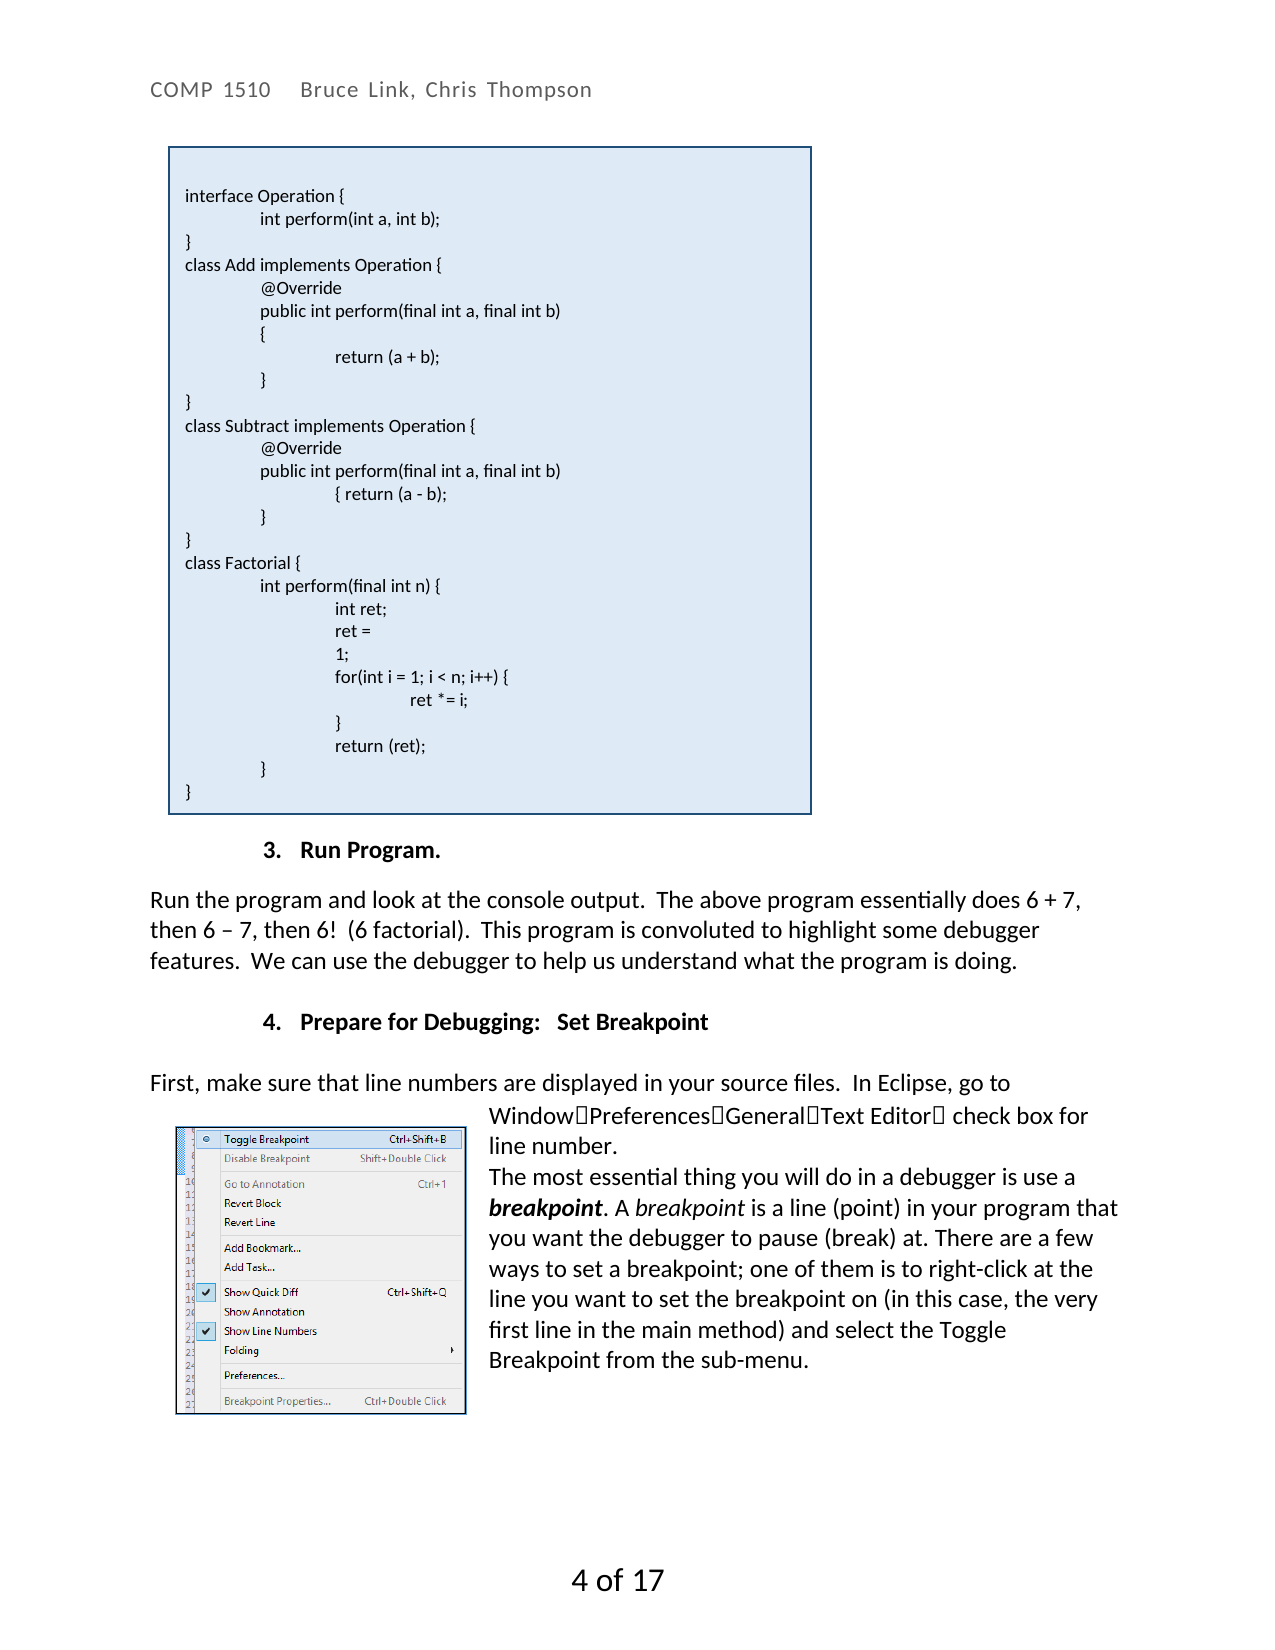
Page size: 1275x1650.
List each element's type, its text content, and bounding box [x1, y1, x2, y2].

picture [177, 1128, 465, 1413]
text The most essential thing you will do in a debugger is use a breakpoint. A breakpoint is a line (point) in your program that you want the debugger to pause (break) at. There are a few ways to set a breakpoint; one of them is to right-click at the line you want to set the breakpoint on (in this case, the very first line in the main method) and select the Toggle Breakpoint from the sub-menu. [489, 1161, 1121, 1375]
subtitle Run Program. [263, 834, 1137, 865]
subtitle Prepare for Debugging: Set Breakpoint [263, 1006, 1137, 1036]
text Run the program and look at the console output. The above program essentially does 6 + 7, then 6 – 7, then 6! (6 factorial). This program is convoluted to highlight some debugger features. We can use the debugger to help us understand what the program is doing. [150, 884, 1121, 975]
text First, make sure that line numbers are displayed in your source files. In Eclipse, go to [150, 1067, 1137, 1097]
text WindowPreferencesGeneralText Editor check box for line number. [489, 1098, 1116, 1161]
